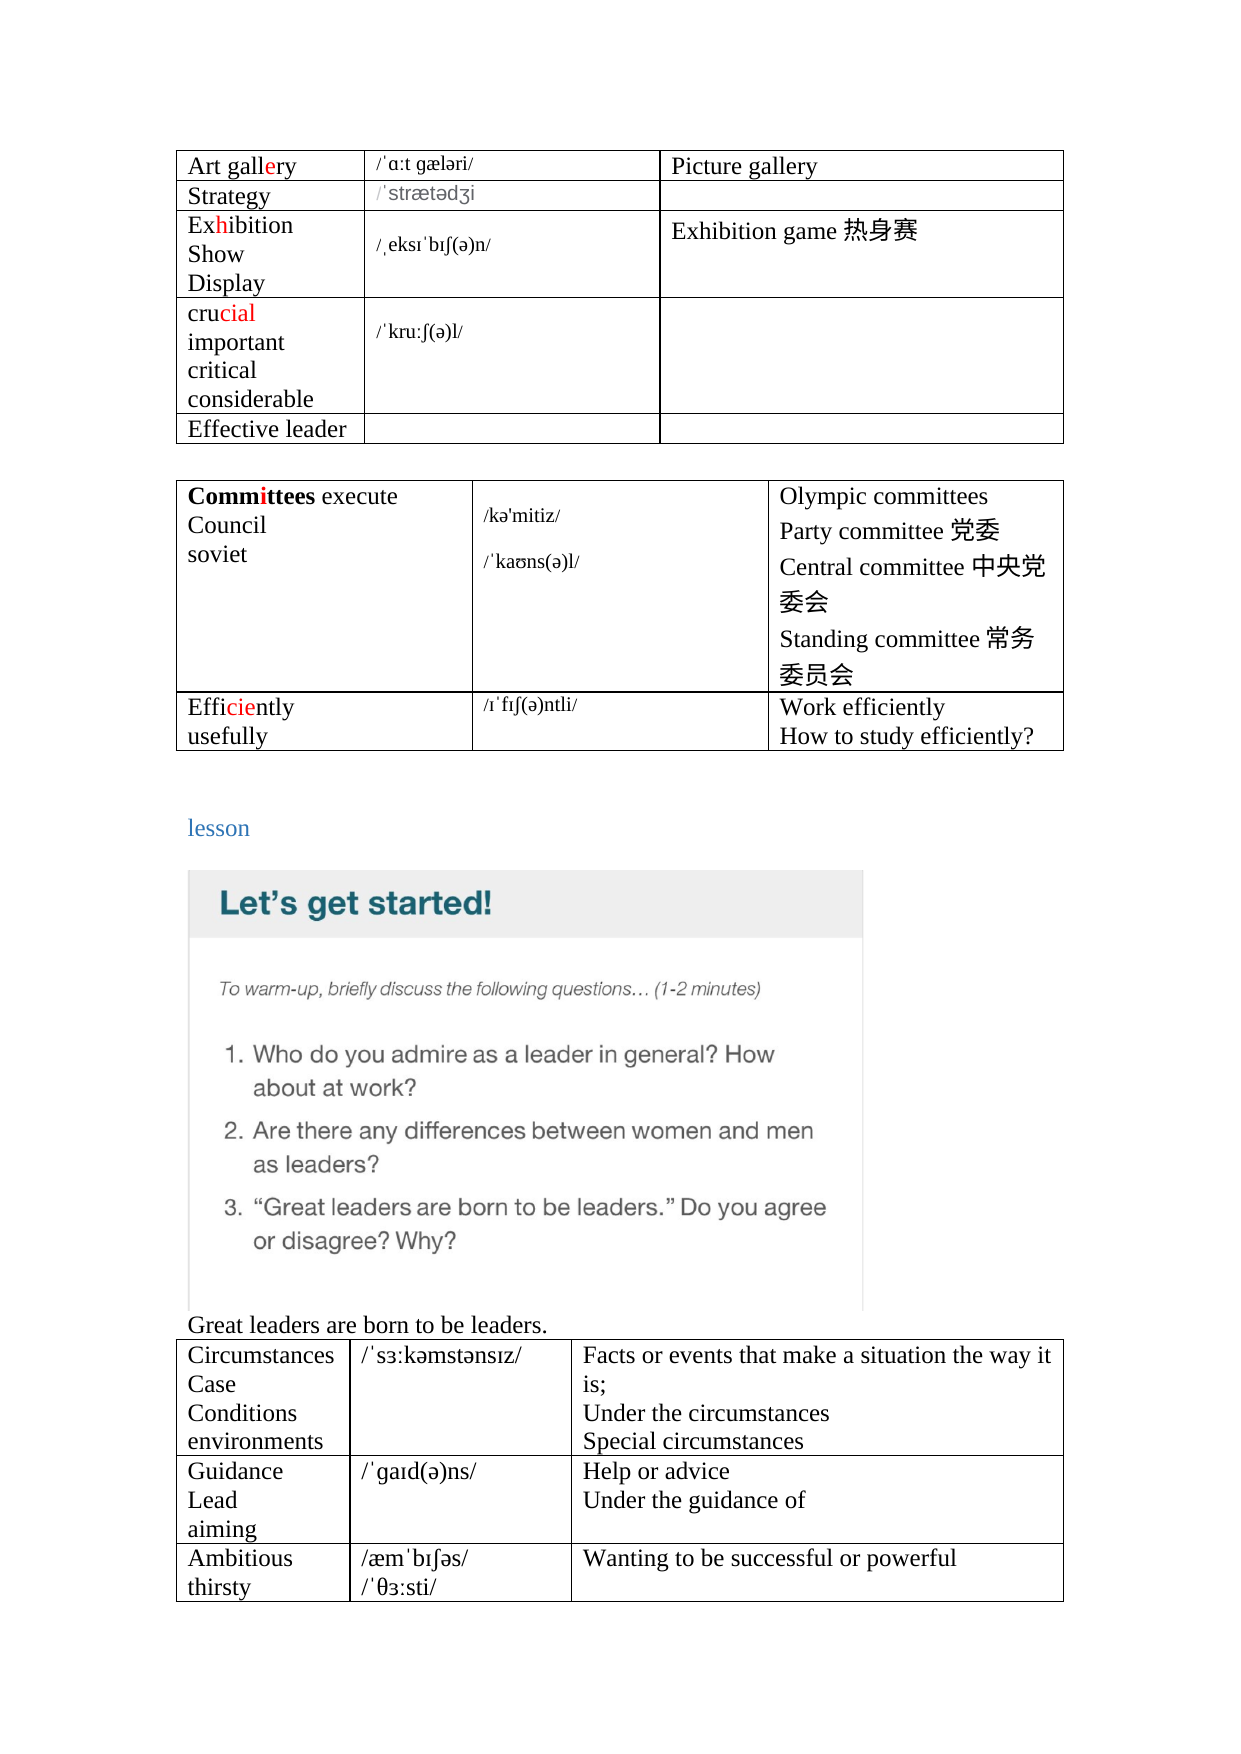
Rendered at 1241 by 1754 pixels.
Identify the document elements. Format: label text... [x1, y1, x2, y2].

table_cell /ˈkruːʃ(ə)l/ [365, 298, 659, 413]
table_header /ˈɑːt ɡæləri/ [365, 151, 659, 180]
table_header Picture gallery [661, 151, 1063, 180]
table_cell [365, 414, 659, 443]
table_cell [661, 298, 1063, 413]
subtitle lesson [187, 813, 1053, 841]
table_cell Help or advice Under the guidance of [572, 1456, 1063, 1542]
table_cell Wanting to be successful or powerful [572, 1544, 1063, 1601]
picture [187, 870, 864, 1311]
table_cell Exhibition Show Display [177, 211, 364, 297]
table_cell Ambitious thirsty [177, 1544, 349, 1601]
table_cell crucial important critical considerable [177, 298, 364, 413]
table_cell [661, 181, 1063, 209]
table_cell [661, 414, 1063, 443]
table_cell Guidance Lead aiming [177, 1456, 349, 1542]
table_cell /ˈstrætədʒi [365, 181, 659, 209]
table_cell Effective leader [177, 414, 364, 443]
table_header Art gallery [177, 151, 364, 180]
table_cell /ˈɡaɪd(ə)ns/ [351, 1456, 571, 1542]
table_header Committees execute Council soviet [177, 481, 472, 691]
table_cell Exhibition game 热身赛 [661, 211, 1063, 297]
table_header /kə'mitiz/ /ˈkaʊns(ə)l/ [473, 481, 768, 691]
table_header /ˈsɜːkəmstənsɪz/ [351, 1340, 571, 1455]
table_cell /ˌeksɪˈbɪʃ(ə)n/ [365, 211, 659, 297]
table_cell Work efficiently How to study efficiently? [769, 693, 1063, 750]
table_cell Strategy [177, 181, 364, 209]
table_header Facts or events that make a situation the way it is; Under the circumstances Special circumstances [572, 1340, 1063, 1455]
table_header Circumstances Case Conditions environments [177, 1340, 349, 1455]
table_header Olympic committees Party committee 党委 Central committee 中央党委会 Standing committee常务委员会 [769, 481, 1063, 691]
text Great leaders are born to be leaders. [187, 1310, 1053, 1339]
table_cell /ɪˈfɪʃ(ə)ntli/ [473, 693, 768, 750]
table_cell Efficiently usefully [177, 693, 472, 750]
table_cell /æmˈbɪʃəs/ /ˈθɜːsti/ [351, 1544, 571, 1601]
